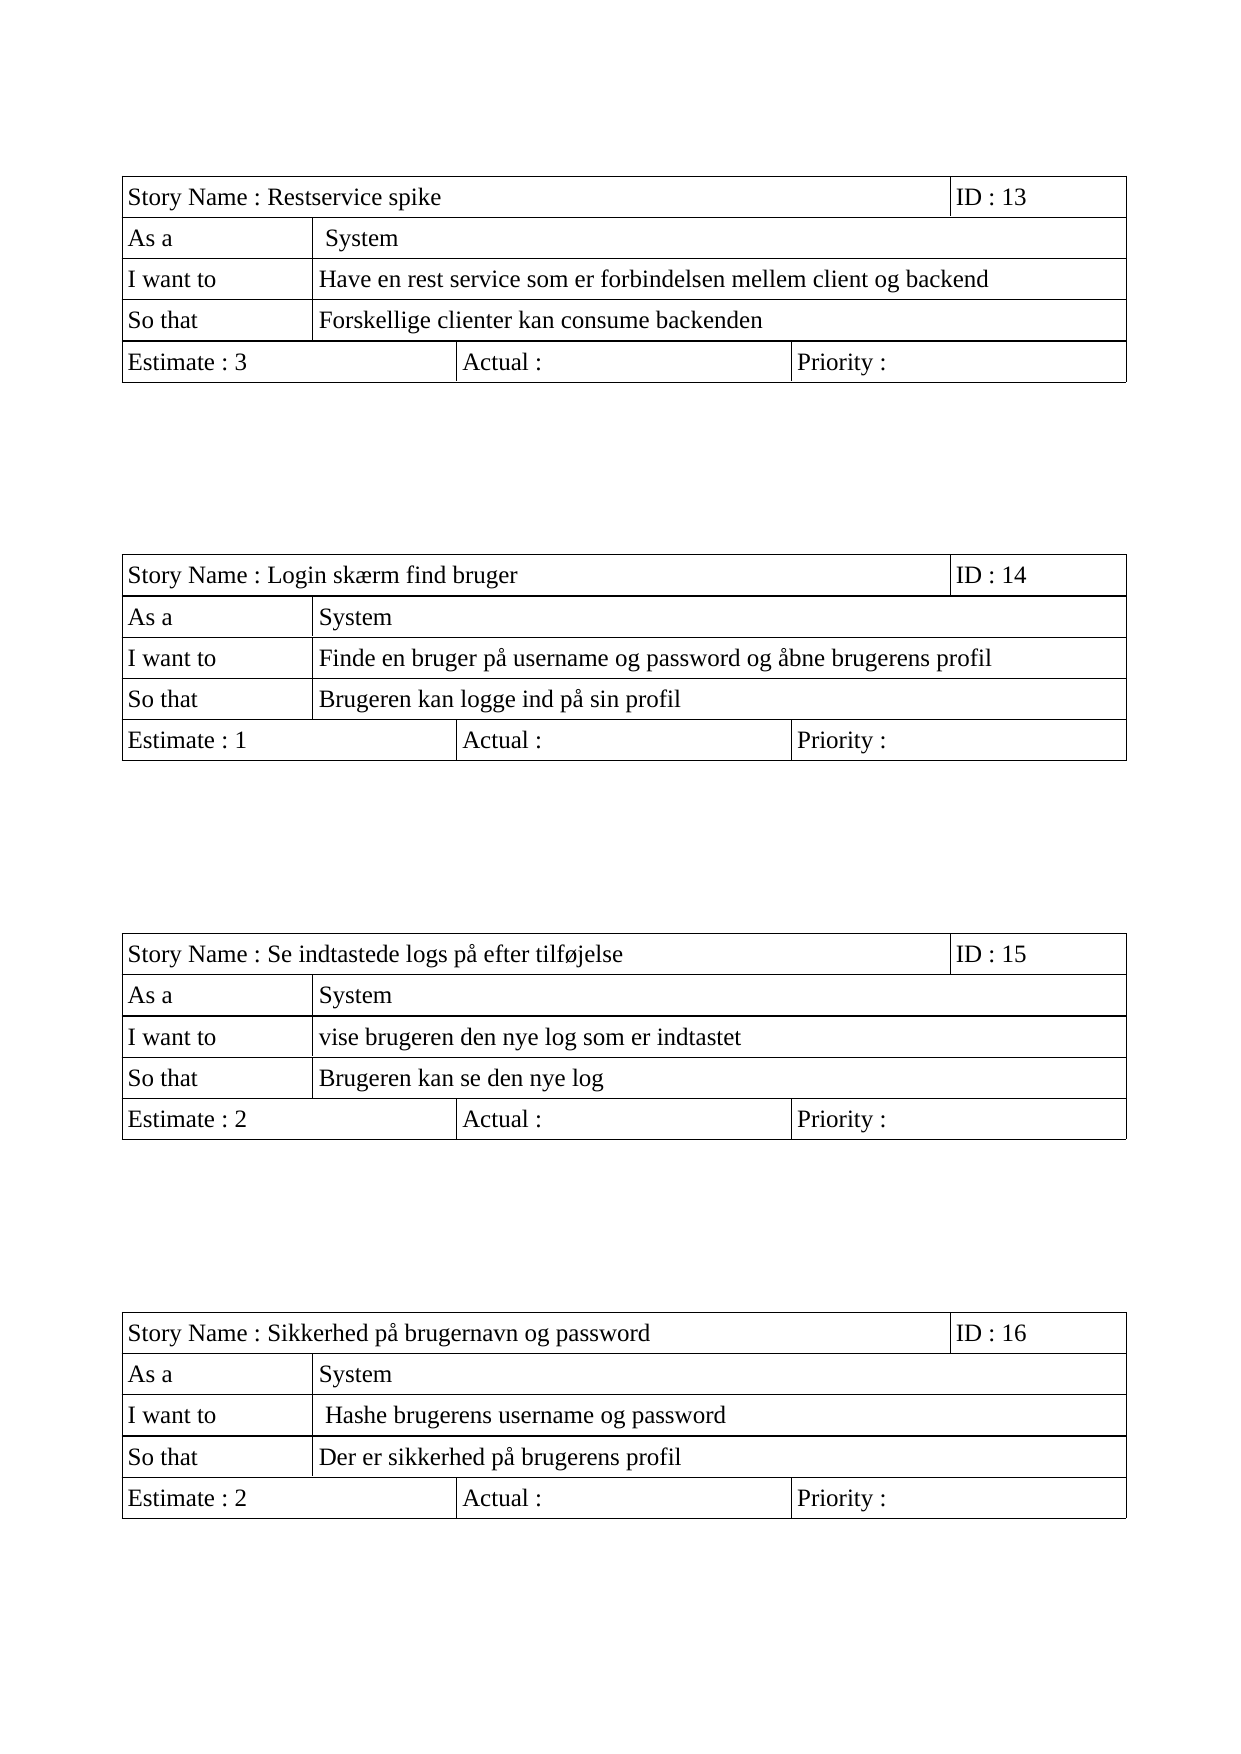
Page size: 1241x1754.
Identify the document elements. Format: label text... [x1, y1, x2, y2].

table_header Finde en bruger på username og password og åbne brugerens profil [313, 638, 1126, 678]
table_header System [313, 218, 1126, 258]
table_header I want to [123, 1395, 312, 1435]
table_header System [313, 1354, 1126, 1394]
table_header Estimate : 2 [123, 1099, 456, 1139]
table_header As a [123, 1354, 312, 1394]
table_header Story Name : Login skærm find bruger [123, 555, 950, 595]
table_header Hashe brugerens username og password [313, 1395, 1126, 1435]
table_header System [313, 597, 1126, 636]
table_header So that [123, 679, 312, 719]
table_header So that [123, 300, 312, 340]
table_header Brugeren kan se den nye log [313, 1058, 1126, 1098]
table_header Story Name : Sikkerhed på brugernavn og password [123, 1313, 950, 1353]
table_header As a [123, 597, 312, 636]
table_header Story Name : Restservice spike [123, 177, 950, 216]
table_header I want to [123, 638, 312, 678]
table_header As a [123, 218, 312, 258]
table_header I want to [123, 259, 312, 299]
table_header Actual : [457, 720, 791, 760]
table_header Brugeren kan logge ind på sin profil [313, 679, 1126, 719]
table_header System [313, 975, 1126, 1015]
table_header So that [123, 1437, 312, 1476]
table_header Priority : [792, 1478, 1126, 1518]
table_header Actual : [457, 1099, 791, 1139]
table_header ID : 14 [951, 555, 1126, 595]
table_header ID : 16 [951, 1313, 1126, 1353]
table_header Priority : [792, 720, 1126, 760]
table_header Estimate : 3 [123, 342, 456, 381]
table_header Have en rest service som er forbindelsen mellem client og backend [313, 259, 1126, 299]
table_header So that [123, 1058, 312, 1098]
table_header Der er sikkerhed på brugerens profil [313, 1437, 1126, 1476]
table_header Priority : [792, 342, 1126, 381]
table_header Estimate : 2 [123, 1478, 456, 1518]
table_header vise brugeren den nye log som er indtastet [313, 1017, 1126, 1056]
table_header Estimate : 1 [123, 720, 456, 760]
table_header Actual : [457, 1478, 791, 1518]
table_header Story Name : Se indtastede logs på efter tilføjelse [123, 934, 950, 974]
table_header ID : 15 [951, 934, 1126, 974]
table_header Forskellige clienter kan consume backenden [313, 300, 1126, 340]
table_header Priority : [792, 1099, 1126, 1139]
table_header ID : 13 [951, 177, 1126, 216]
table_header Actual : [457, 342, 791, 381]
table_header I want to [123, 1017, 312, 1056]
table_header As a [123, 975, 312, 1015]
